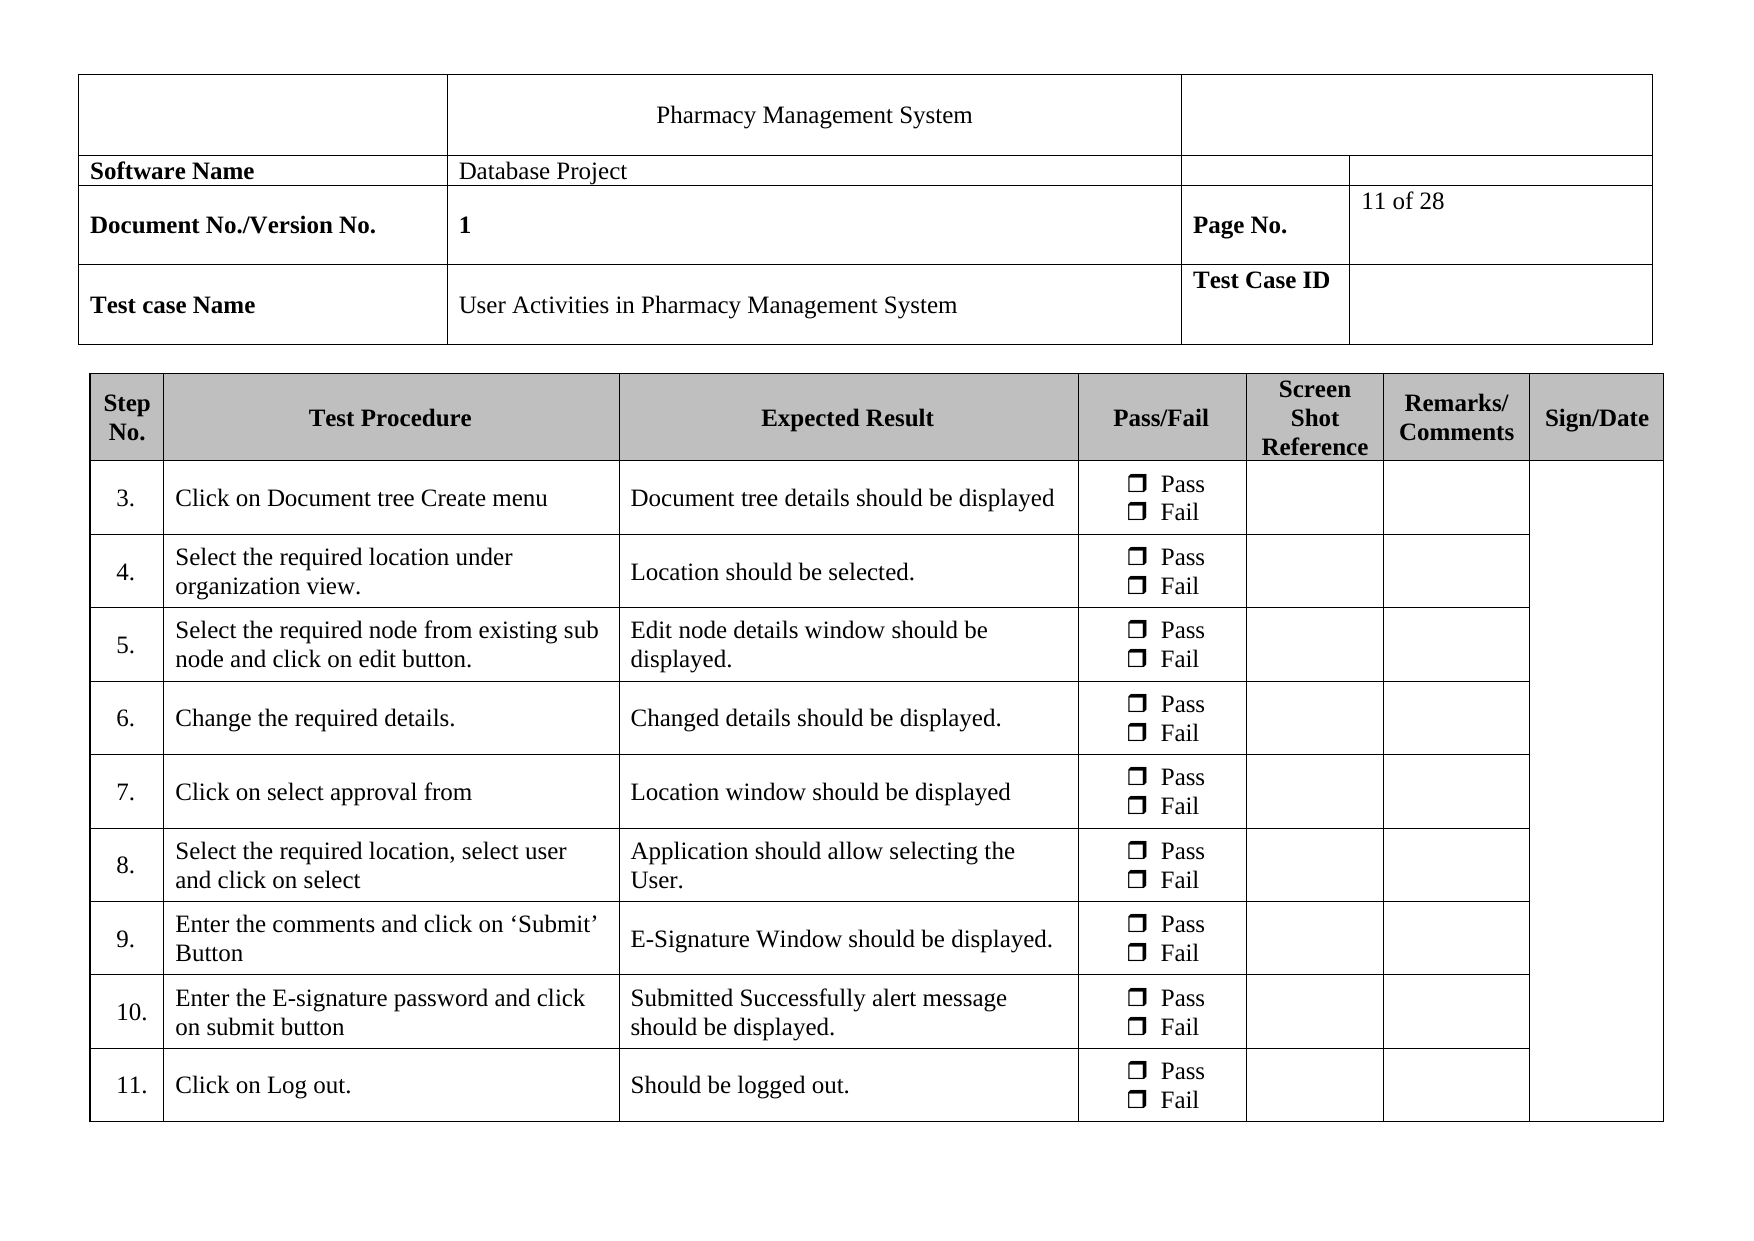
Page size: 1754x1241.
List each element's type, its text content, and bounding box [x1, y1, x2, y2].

table_cell [91, 902, 163, 974]
table_cell [1384, 1049, 1529, 1121]
table_cell [91, 682, 163, 754]
table_cell [1247, 461, 1383, 534]
table_cell [1247, 975, 1383, 1048]
table_cell Document tree details should be displayed [620, 461, 1078, 534]
table_cell Enter the E-signature password and click on submit button [164, 975, 619, 1048]
table_cell Location window should be displayed [620, 755, 1078, 827]
table_header Step No. [91, 374, 163, 460]
table_header Test Procedure [164, 374, 619, 460]
table_cell [91, 829, 163, 901]
table_cell Pass Fail [1079, 608, 1246, 681]
table_cell Pass Fail [1079, 902, 1246, 974]
table_cell Changed details should be displayed. [620, 682, 1078, 754]
table_cell Should be logged out. [620, 1049, 1078, 1121]
table_cell [1384, 682, 1529, 754]
table_cell Edit node details window should be displayed. [620, 608, 1078, 681]
table_cell [1384, 902, 1529, 974]
table_cell [1247, 755, 1383, 827]
table_cell [1384, 461, 1529, 534]
table_cell [1247, 608, 1383, 681]
table_cell Select the required node from existing sub node and click on edit button. [164, 608, 619, 681]
table_cell [1247, 1049, 1383, 1121]
table_cell [91, 755, 163, 827]
table_cell [1247, 682, 1383, 754]
table_cell Pass Fail [1079, 535, 1246, 607]
table_cell Submitted Successfully alert message should be displayed. [620, 975, 1078, 1048]
table_header Remarks/ Comments [1384, 374, 1529, 460]
table_cell Pass Fail [1079, 1049, 1246, 1121]
table_header Screen Shot Reference [1247, 374, 1383, 460]
table_header Sign/Date [1530, 374, 1663, 460]
table_cell [1384, 608, 1529, 681]
table_header Pass/Fail [1079, 374, 1246, 460]
table_cell [91, 608, 163, 681]
table_cell Application should allow selecting the User. [620, 829, 1078, 901]
table_cell [91, 975, 163, 1048]
table_cell [91, 461, 163, 534]
table_cell E-Signature Window should be displayed. [620, 902, 1078, 974]
table_cell Pass Fail [1079, 829, 1246, 901]
table_cell [91, 1049, 163, 1121]
table_cell Click on Log out. [164, 1049, 619, 1121]
table_cell Location should be selected. [620, 535, 1078, 607]
table_cell [91, 535, 163, 607]
table_cell [1384, 975, 1529, 1048]
table_header Expected Result [620, 374, 1078, 460]
table_cell Select the required location under organization view. [164, 535, 619, 607]
table_cell Enter the comments and click on ‘Submit’ Button [164, 902, 619, 974]
table_cell [1247, 902, 1383, 974]
table_cell Select the required location, select user and click on select [164, 829, 619, 901]
table_cell Change the required details. [164, 682, 619, 754]
table_cell Pass Fail [1079, 975, 1246, 1048]
table_cell [1247, 535, 1383, 607]
table_cell Pass Fail [1079, 682, 1246, 754]
table_cell [1384, 535, 1529, 607]
table_cell [1384, 755, 1529, 827]
table_cell [1384, 829, 1529, 901]
table_cell Pass Fail [1079, 755, 1246, 827]
table_cell Click on select approval from [164, 755, 619, 827]
table_cell Click on Document tree Create menu [164, 461, 619, 534]
table_cell [1247, 829, 1383, 901]
table_cell Pass Fail [1079, 461, 1246, 534]
